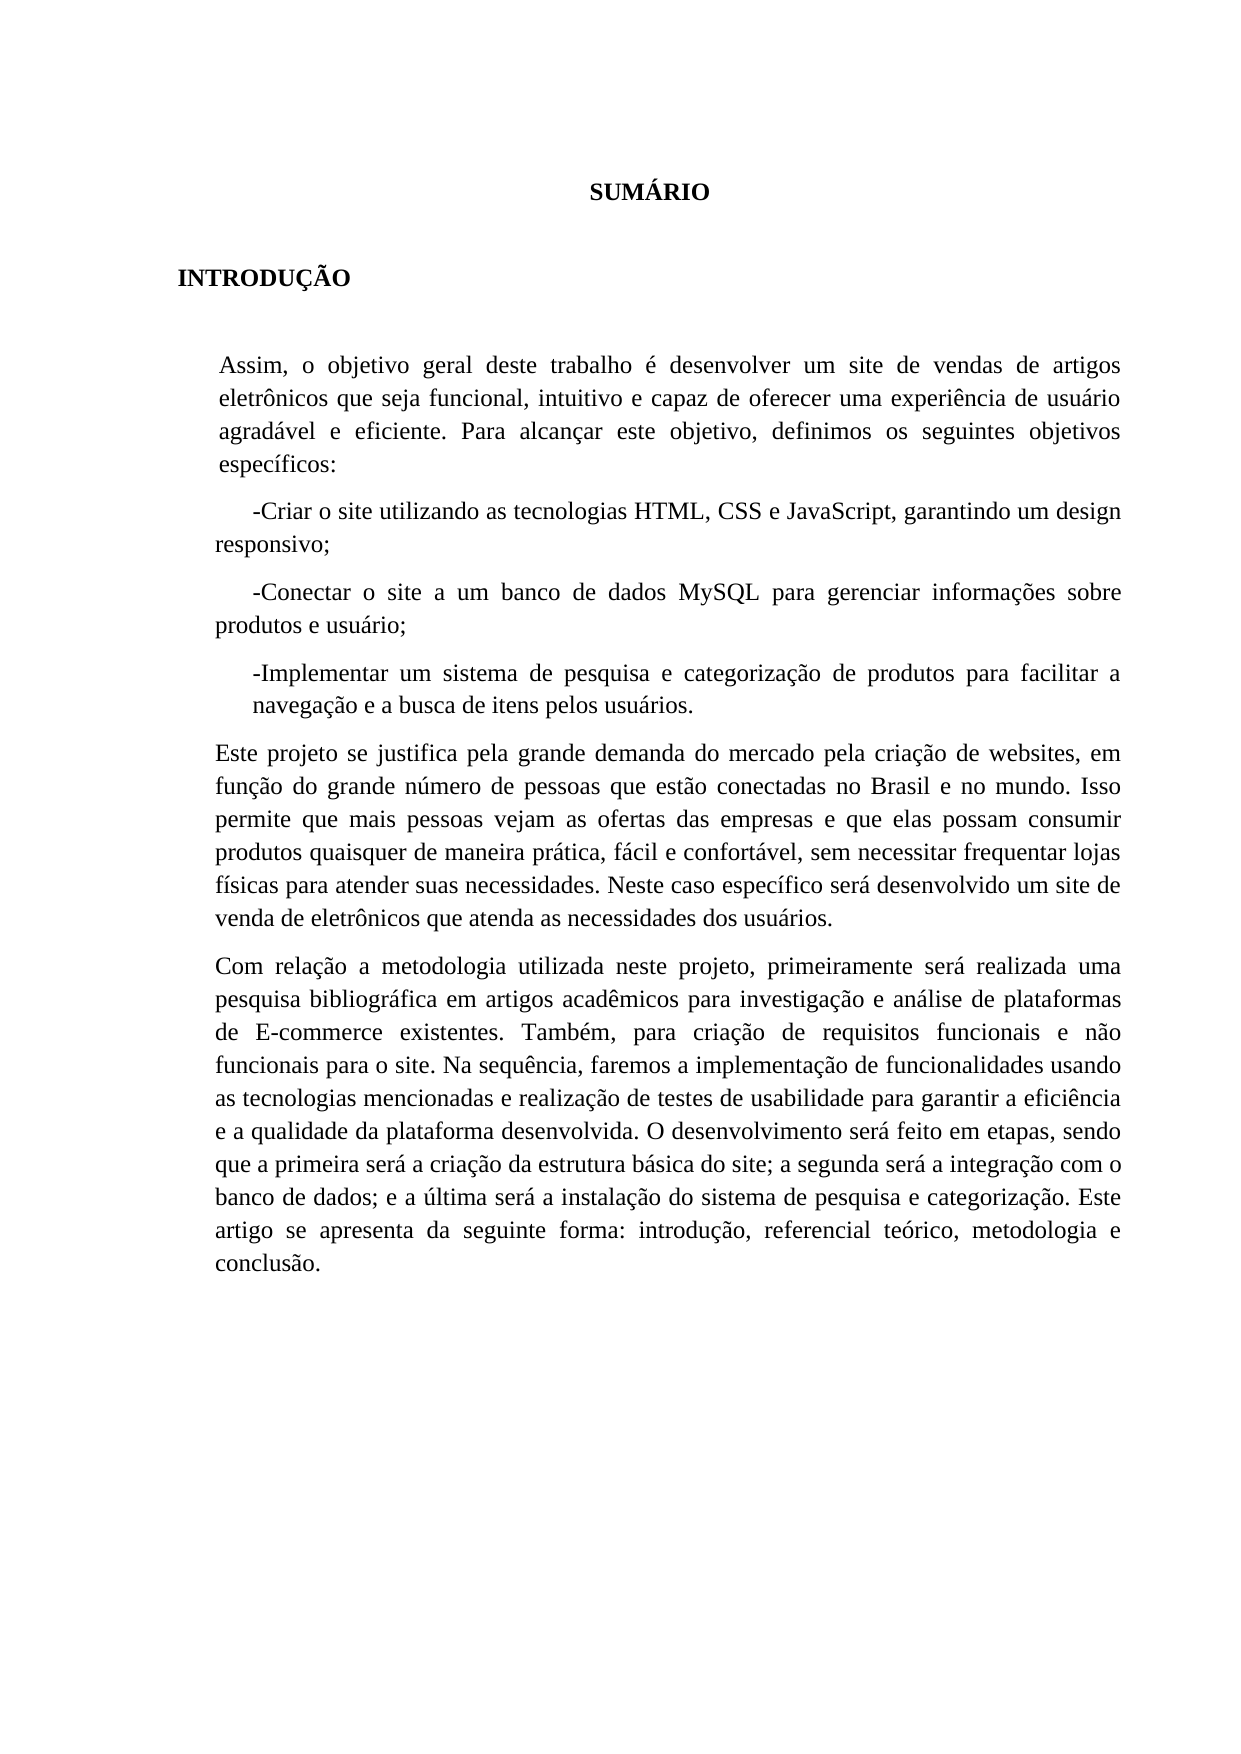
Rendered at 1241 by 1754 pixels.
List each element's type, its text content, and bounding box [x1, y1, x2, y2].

text Este projeto se justifica pela grande demanda do mercado pela criação de websites, em função do grande número de pessoas que estão conectadas no Brasil e no mundo. Isso permite que mais pessoas vejam as ofertas das empresas e que elas possam consumir produtos quaisquer de maneira prática, fácil e confortável, sem necessitar frequentar lojas físicas para atender suas necessidades. Neste caso específico será desenvolvido um site de venda de eletrônicos que atenda as necessidades dos usuários. [215, 738, 1122, 932]
text Assim, o objetivo geral deste trabalho é desenvolver um site de vendas de artigos eletrônicos que seja funcional, intuitivo e capaz de oferecer uma experiência de usuário agradável e eficiente. Para alcançar este objetivo, definimos os seguintes objetivos específicos: [218, 350, 1122, 477]
text SUMÁRIO [177, 177, 1122, 206]
subtitle Introdução [177, 263, 1122, 292]
text -Conectar o site a um banco de dados MySQL para gerenciar informações sobre produtos e usuário; [215, 577, 1122, 639]
text -Criar o site utilizando as tecnologias HTML, CSS e JavaScript, garantindo um design responsivo; [215, 496, 1122, 558]
text -Implementar um sistema de pesquisa e categorização de produtos para facilitar a navegação e a busca de itens pelos usuários. [252, 658, 1122, 719]
text Com relação a metodologia utilizada neste projeto, primeiramente será realizada uma pesquisa bibliográfica em artigos acadêmicos para investigação e análise de plataformas de E-commerce existentes. Também, para criação de requisitos funcionais e não funcionais para o site. Na sequência, faremos a implementação de funcionalidades usando as tecnologias mencionadas e realização de testes de usabilidade para garantir a eficiência e a qualidade da plataforma desenvolvida. O desenvolvimento será feito em etapas, sendo que a primeira será a criação da estrutura básica do site; a segunda será a integração com o banco de dados; e a última será a instalação do sistema de pesquisa e categorização. Este artigo se apresenta da seguinte forma: introdução, referencial teórico, metodologia e conclusão. [215, 951, 1122, 1277]
